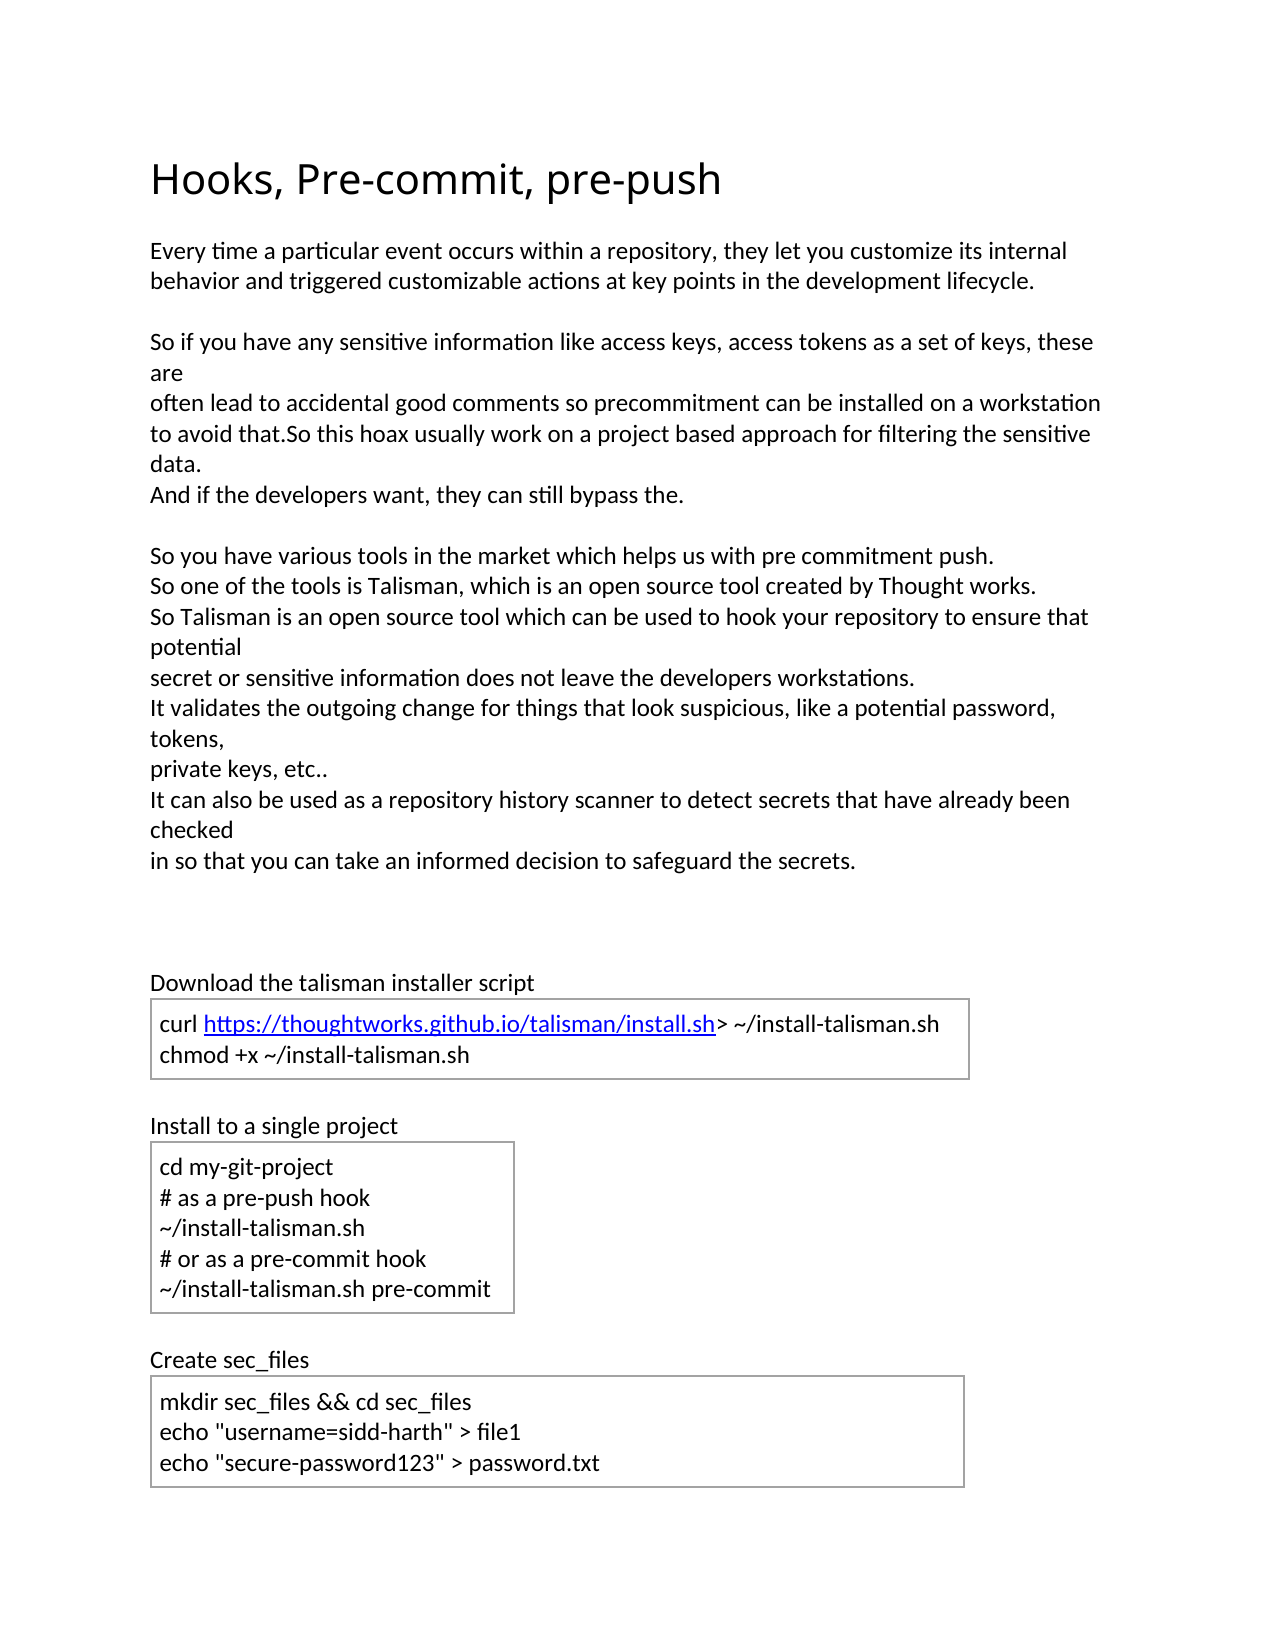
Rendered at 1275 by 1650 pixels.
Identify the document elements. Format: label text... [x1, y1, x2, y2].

text So one of the tools is Talisman, which is an open source tool created by Thought works. [150, 571, 1125, 601]
text Hooks, Pre-commit, pre-push [150, 150, 1125, 207]
text Every time a particular event occurs within a repository, they let you customize its internal behavior and triggered customizable actions at key points in the development lifecycle. [150, 235, 1125, 296]
text Create sec_files [150, 1345, 1125, 1375]
text private keys, etc.. [150, 754, 1125, 784]
text in so that you can take an informed decision to safeguard the secrets. [150, 845, 1125, 876]
text It validates the outgoing change for things that look suspicious, like a potential password, tokens, [150, 693, 1125, 754]
text And if the developers want, they can still bypass the. [150, 479, 1125, 509]
text So you have various tools in the market which helps us with pre commitment push. [150, 540, 1125, 571]
table_header cd my-git-project # as a pre-push hook ~/install-talisman.sh # or as a pre-commit hook ~/install-talisman.sh pre-commit [152, 1143, 513, 1312]
text It can also be used as a repository history scanner to detect secrets that have already been checked [150, 784, 1125, 845]
table_header curl https://thoughtworks.github.io/talisman/install.sh> ~/install-talisman.sh chmod +x ~/install-talisman.sh [152, 1000, 968, 1078]
text secret or sensitive information does not leave the developers workstations. [150, 662, 1125, 693]
text So if you have any sensitive information like access keys, access tokens as a set of keys, these are [150, 326, 1125, 387]
text Download the talisman installer script [150, 967, 1125, 998]
text often lead to accidental good comments so precommitment can be installed on a workstation to avoid that.So this hoax usually work on a project based approach for filtering the sensitive data. [150, 387, 1125, 479]
text Install to a single project [150, 1110, 1125, 1141]
text So Talisman is an open source tool which can be used to hook your repository to ensure that potential [150, 601, 1125, 662]
